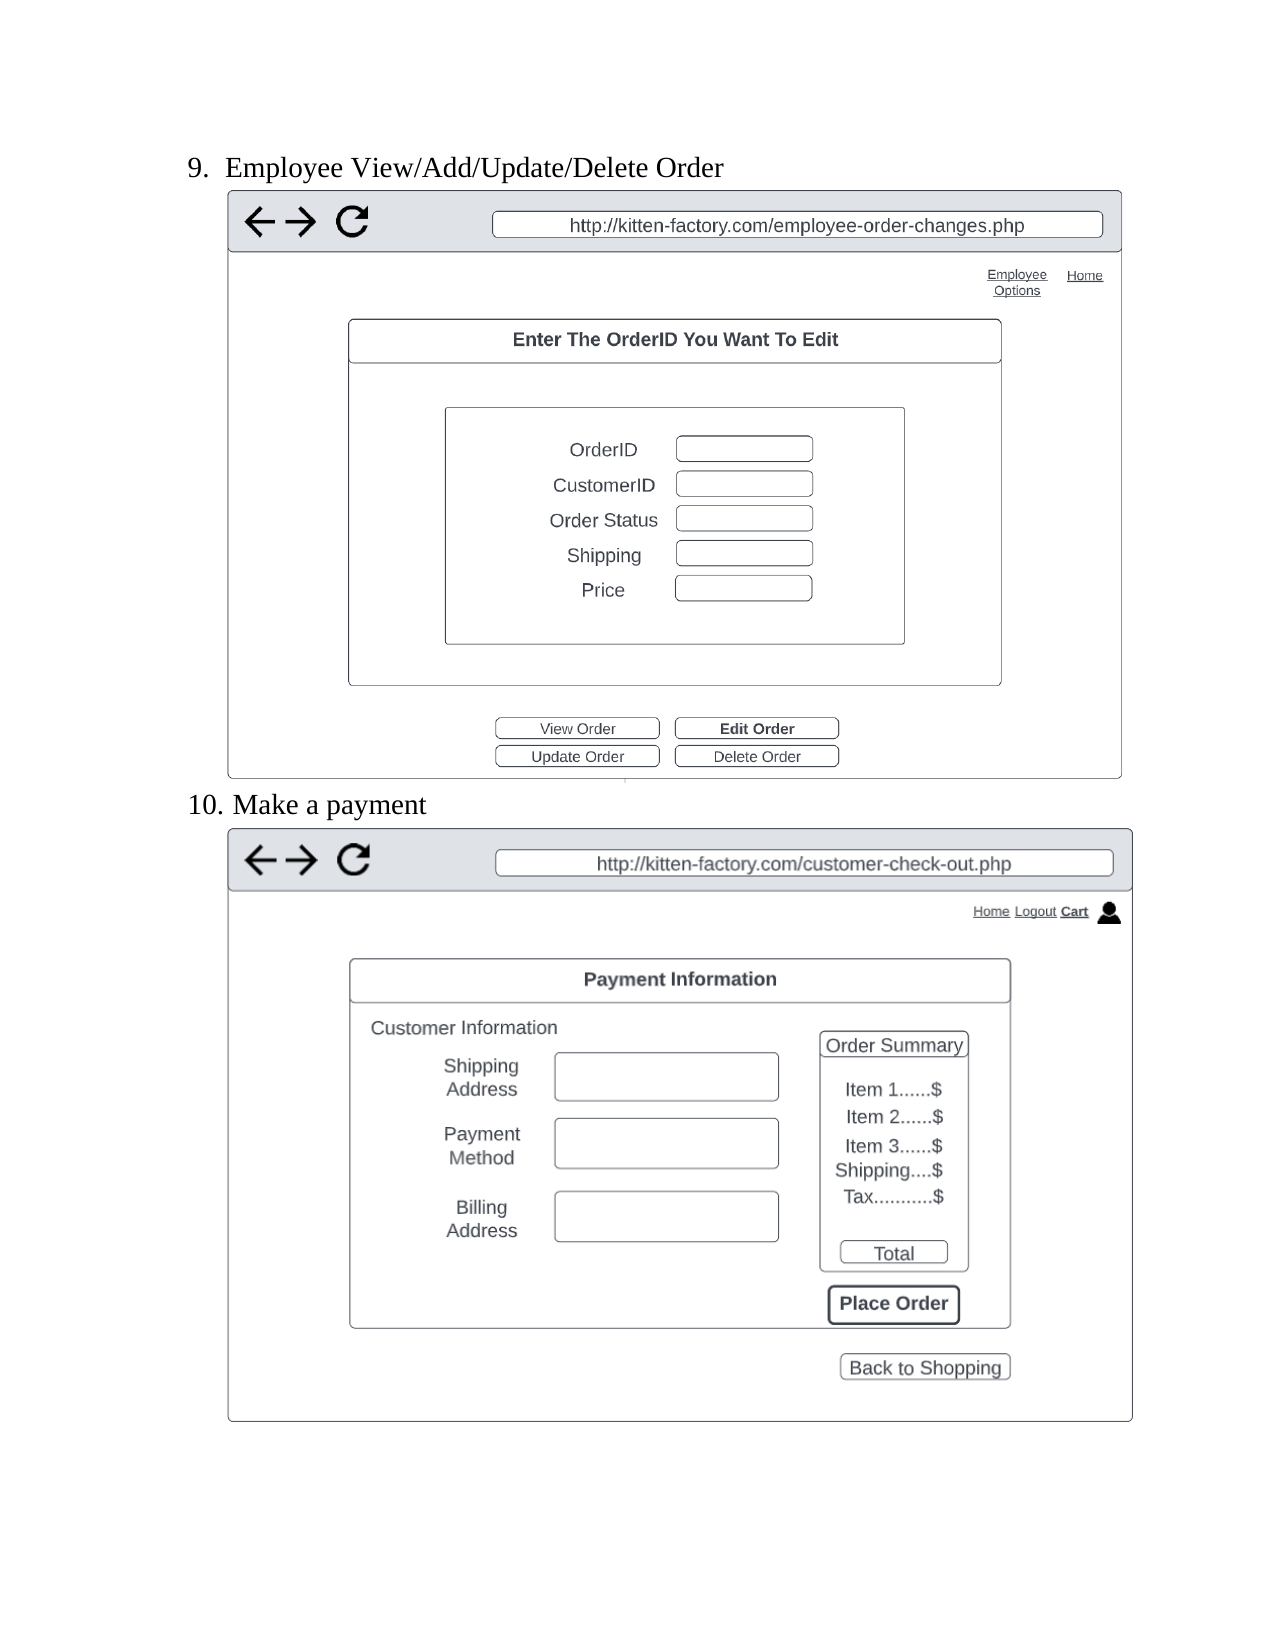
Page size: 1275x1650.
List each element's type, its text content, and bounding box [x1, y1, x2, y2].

picture [225, 187, 1126, 783]
picture [225, 824, 1137, 1428]
